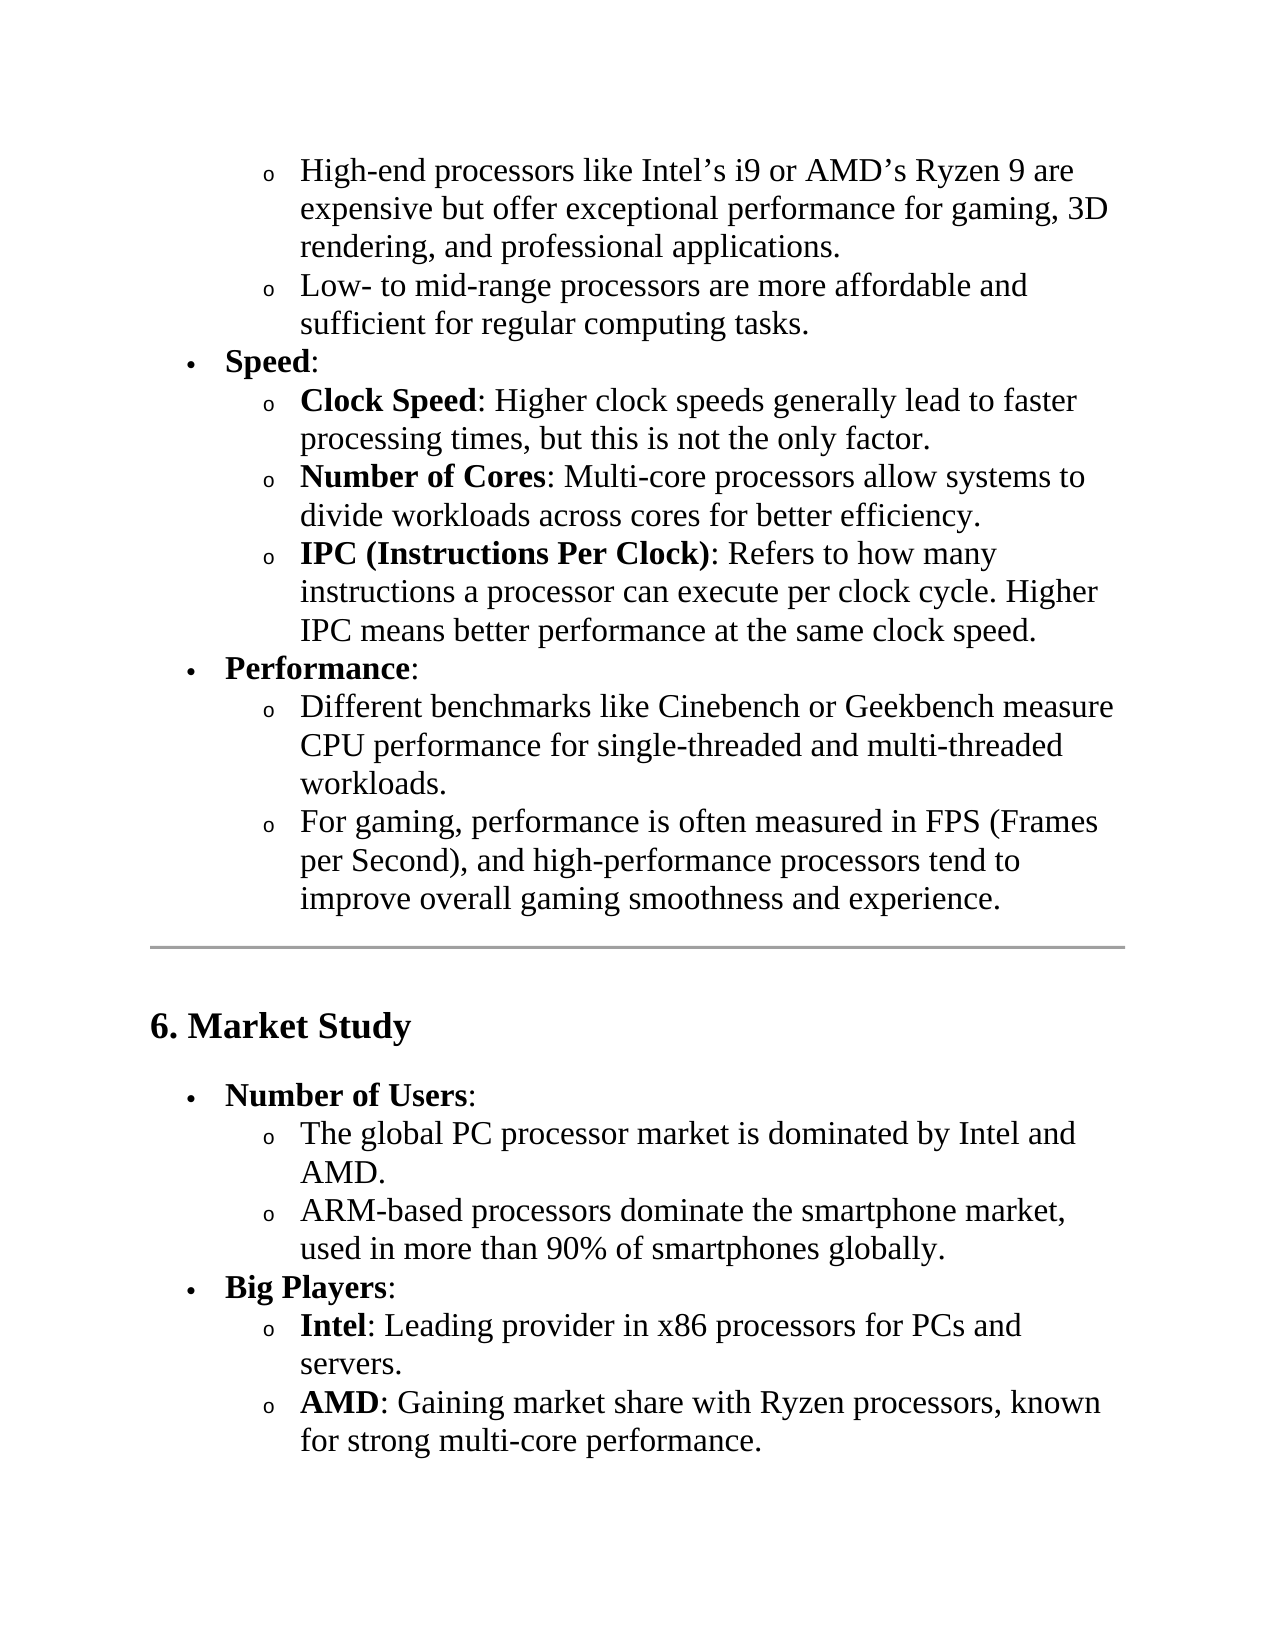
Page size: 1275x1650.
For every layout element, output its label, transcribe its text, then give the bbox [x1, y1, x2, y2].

list IPC (Instructions Per Clock): Refers to how many instructions a processor can execute per clock cycle. Higher IPC means better performance at the same clock speed. [262, 533, 1125, 648]
list Number of Users: [187, 1075, 1125, 1114]
text 6. Market Study [150, 1003, 1125, 1046]
list Speed: [187, 342, 1125, 380]
list Different benchmarks like Cinebench or Geekbench measure CPU performance for single-threaded and multi-threaded workloads. [262, 687, 1125, 802]
list For gaming, performance is often measured in FPS (Frames per Second), and high-performance processors tend to improve overall gaming smoothness and experience. [262, 802, 1125, 917]
list Performance: [187, 648, 1125, 687]
list ARM-based processors dominate the smartphone market, used in more than 90% of smartphones globally. [262, 1190, 1125, 1267]
list Number of Cores: Multi-core processors allow systems to divide workloads across cores for better efficiency. [262, 457, 1125, 533]
list Low- to mid-range processors are more affordable and sufficient for regular computing tasks. [262, 265, 1125, 342]
list Clock Speed: Higher clock speeds generally lead to faster processing times, but this is not the only factor. [262, 380, 1125, 457]
list AMD: Gaining market share with Ryzen processors, known for strong multi-core performance. [262, 1382, 1125, 1459]
list High-end processors like Intel’s i9 or AMD’s Ryzen 9 are expensive but offer exceptional performance for gaming, 3D rendering, and professional applications. [262, 150, 1125, 265]
list The global PC processor market is dominated by Intel and AMD. [262, 1114, 1125, 1190]
list Big Players: [187, 1267, 1125, 1305]
list Intel: Leading provider in x86 processors for PCs and servers. [262, 1305, 1125, 1382]
